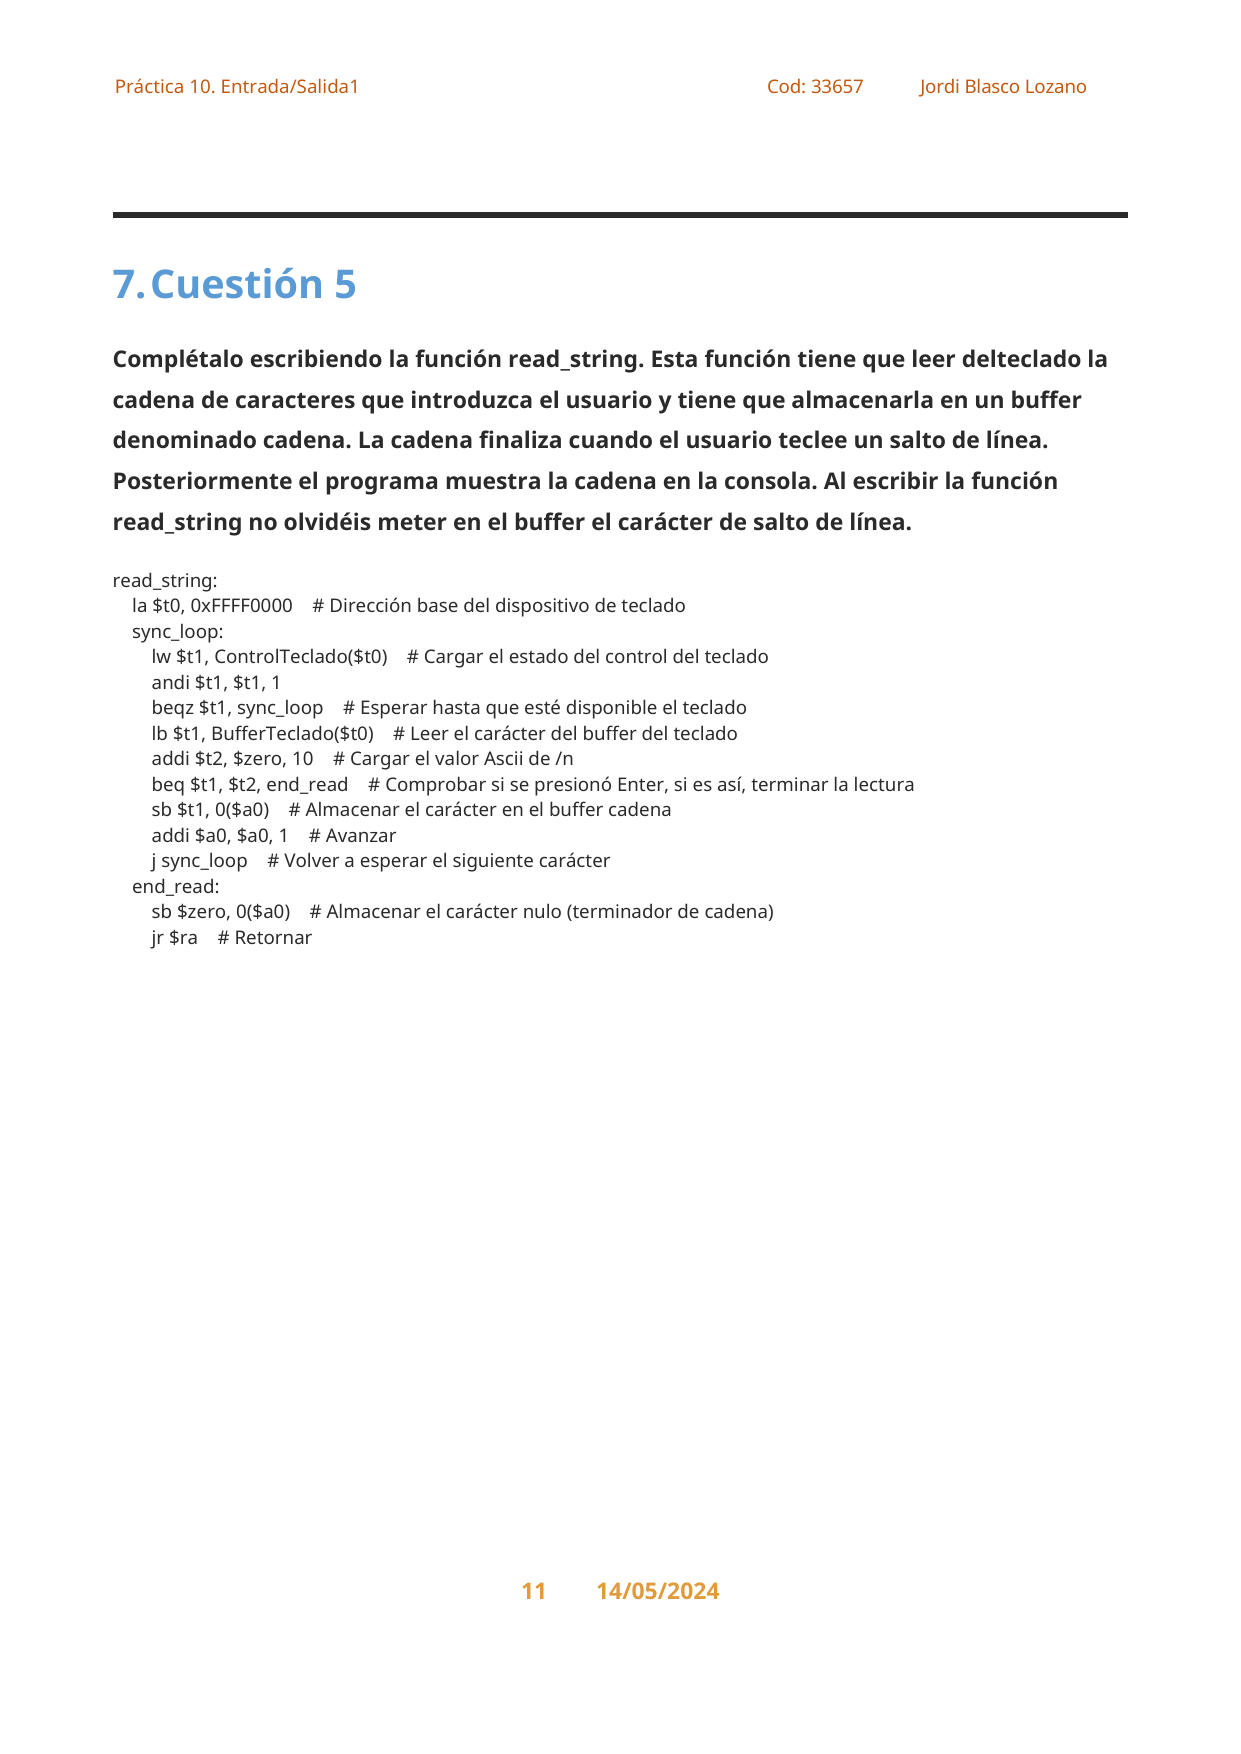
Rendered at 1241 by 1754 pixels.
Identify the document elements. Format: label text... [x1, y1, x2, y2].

text beq $t1, $t2, end_read # Comprobar si se presionó Enter, si es así, terminar la lectura [112, 771, 1128, 797]
text sb $zero, 0($a0) # Almacenar el carácter nulo (terminador de cadena) [112, 899, 1128, 924]
text end_read: [112, 873, 1128, 899]
text addi $t2, $zero, 10 # Cargar el valor Ascii de /n [112, 746, 1128, 771]
text beqz $t1, sync_loop # Esperar hasta que esté disponible el teclado [112, 694, 1128, 720]
text j sync_loop # Volver a esperar el siguiente carácter [112, 848, 1128, 873]
text read_string: [112, 567, 1128, 592]
text lb $t1, BufferTeclado($t0) # Leer el carácter del buffer del teclado [112, 720, 1128, 746]
text Complétalo escribiendo la función read_string. Esta función tiene que leer delteclado la cadena de caracteres que introduzca el usuario y tiene que almacenarla en un buffer denominado cadena. La cadena finaliza cuando el usuario teclee un salto de línea. Posteriormente el programa muestra la cadena en la consola. Al escribir la función read_string no olvidéis meter en el buffer el carácter de salto de línea. [112, 343, 1128, 537]
text lw $t1, ControlTeclado($t0) # Cargar el estado del control del teclado [112, 643, 1128, 669]
text addi $a0, $a0, 1 # Avanzar [112, 822, 1128, 848]
subtitle Cuestión 5 [112, 213, 1128, 310]
text sb $t1, 0($a0) # Almacenar el carácter en el buffer cadena [112, 797, 1128, 822]
text andi $t1, $t1, 1 [112, 669, 1128, 694]
text jr $ra # Retornar [112, 924, 1128, 950]
text la $t0, 0xFFFF0000 # Dirección base del dispositivo de teclado [112, 592, 1128, 618]
text sync_loop: [112, 618, 1128, 643]
